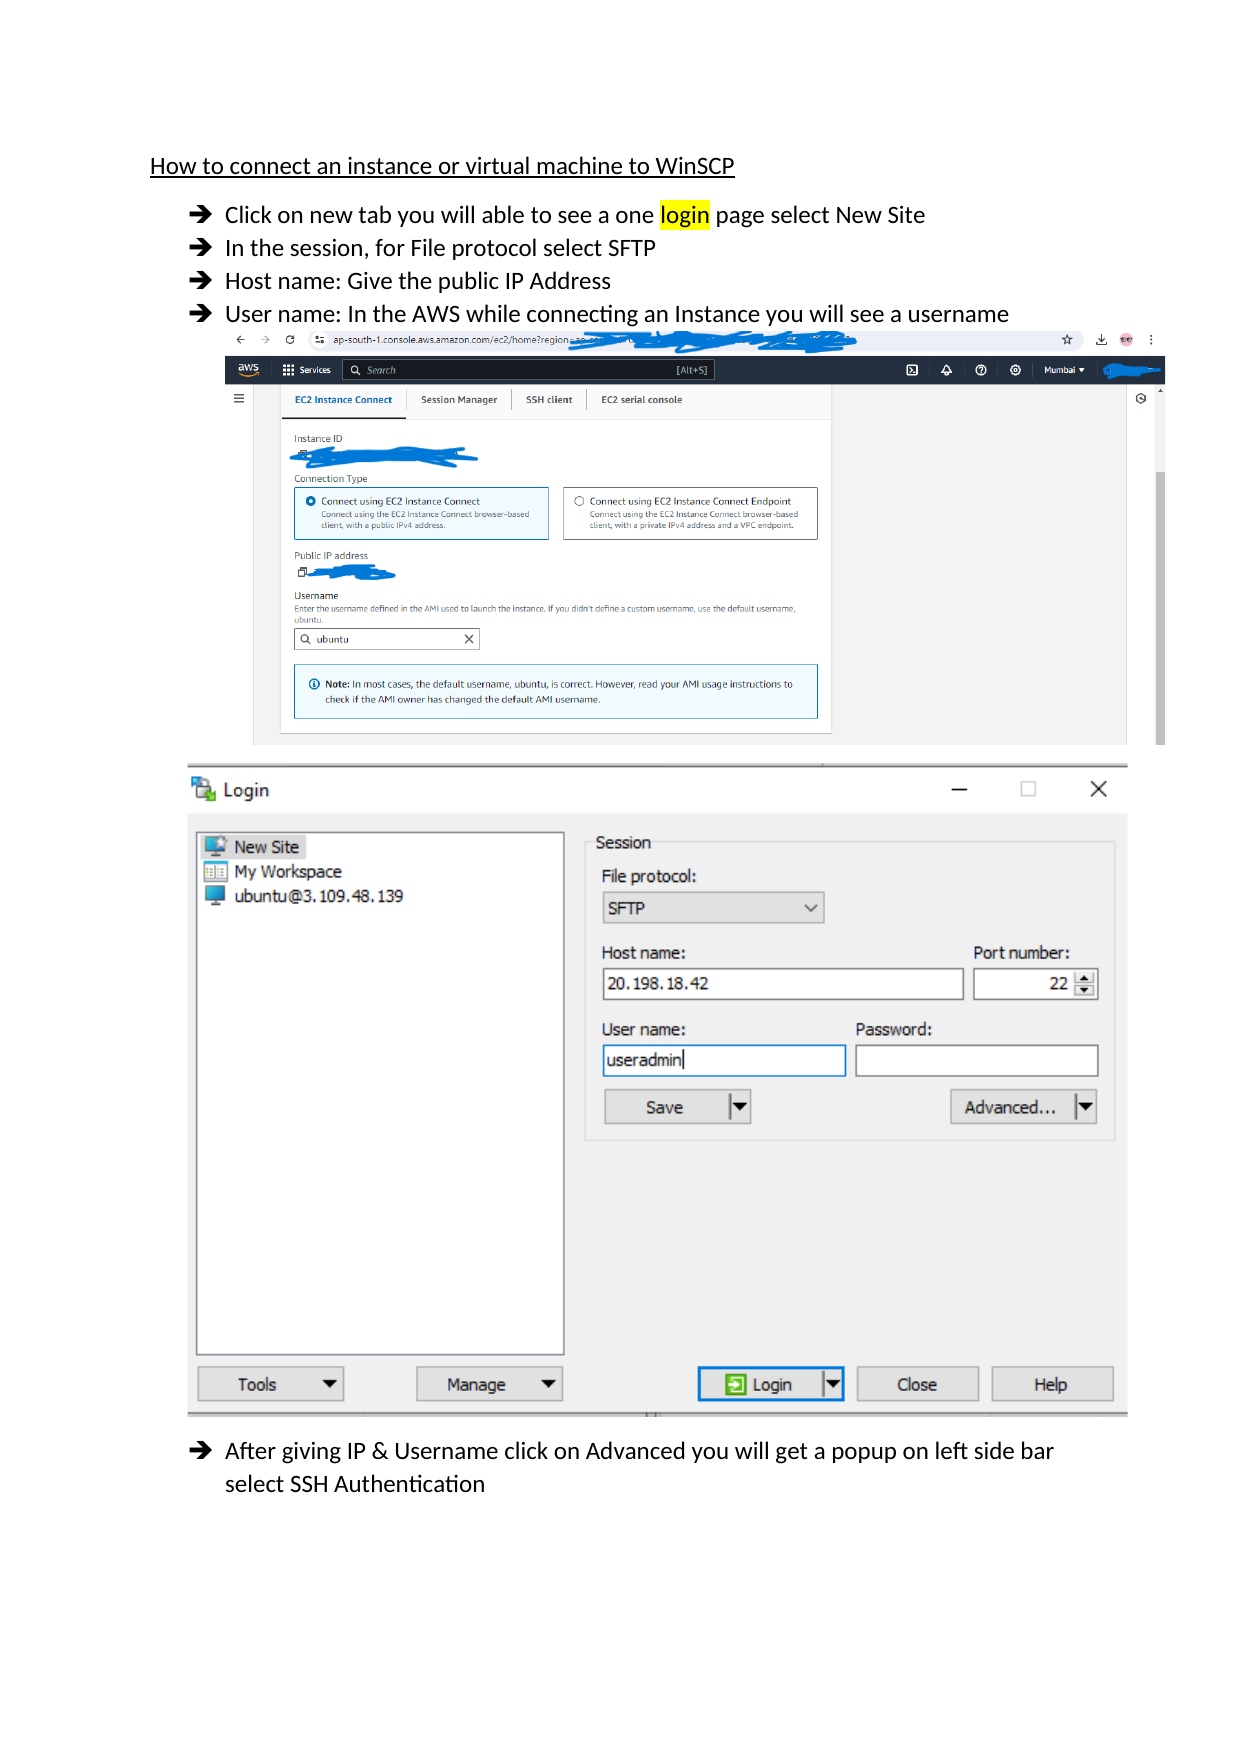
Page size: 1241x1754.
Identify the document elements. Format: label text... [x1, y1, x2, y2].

list Click on new tab you will able to see a one login page select New Site [187, 199, 1090, 230]
text How to connect an instance or virtual machine to WinSCP [150, 150, 1090, 181]
list After giving IP & Username click on Advanced you will get a popup on left side bar select SSH Authentication [187, 1435, 1090, 1498]
list Host name: Give the public IP Address [187, 265, 1090, 296]
picture [187, 763, 1128, 1417]
list In the session, for File protocol select SFTP [187, 232, 1090, 263]
picture [225, 331, 1166, 745]
list User name: In the AWS while connecting an Instance you will see a username [187, 298, 1090, 329]
